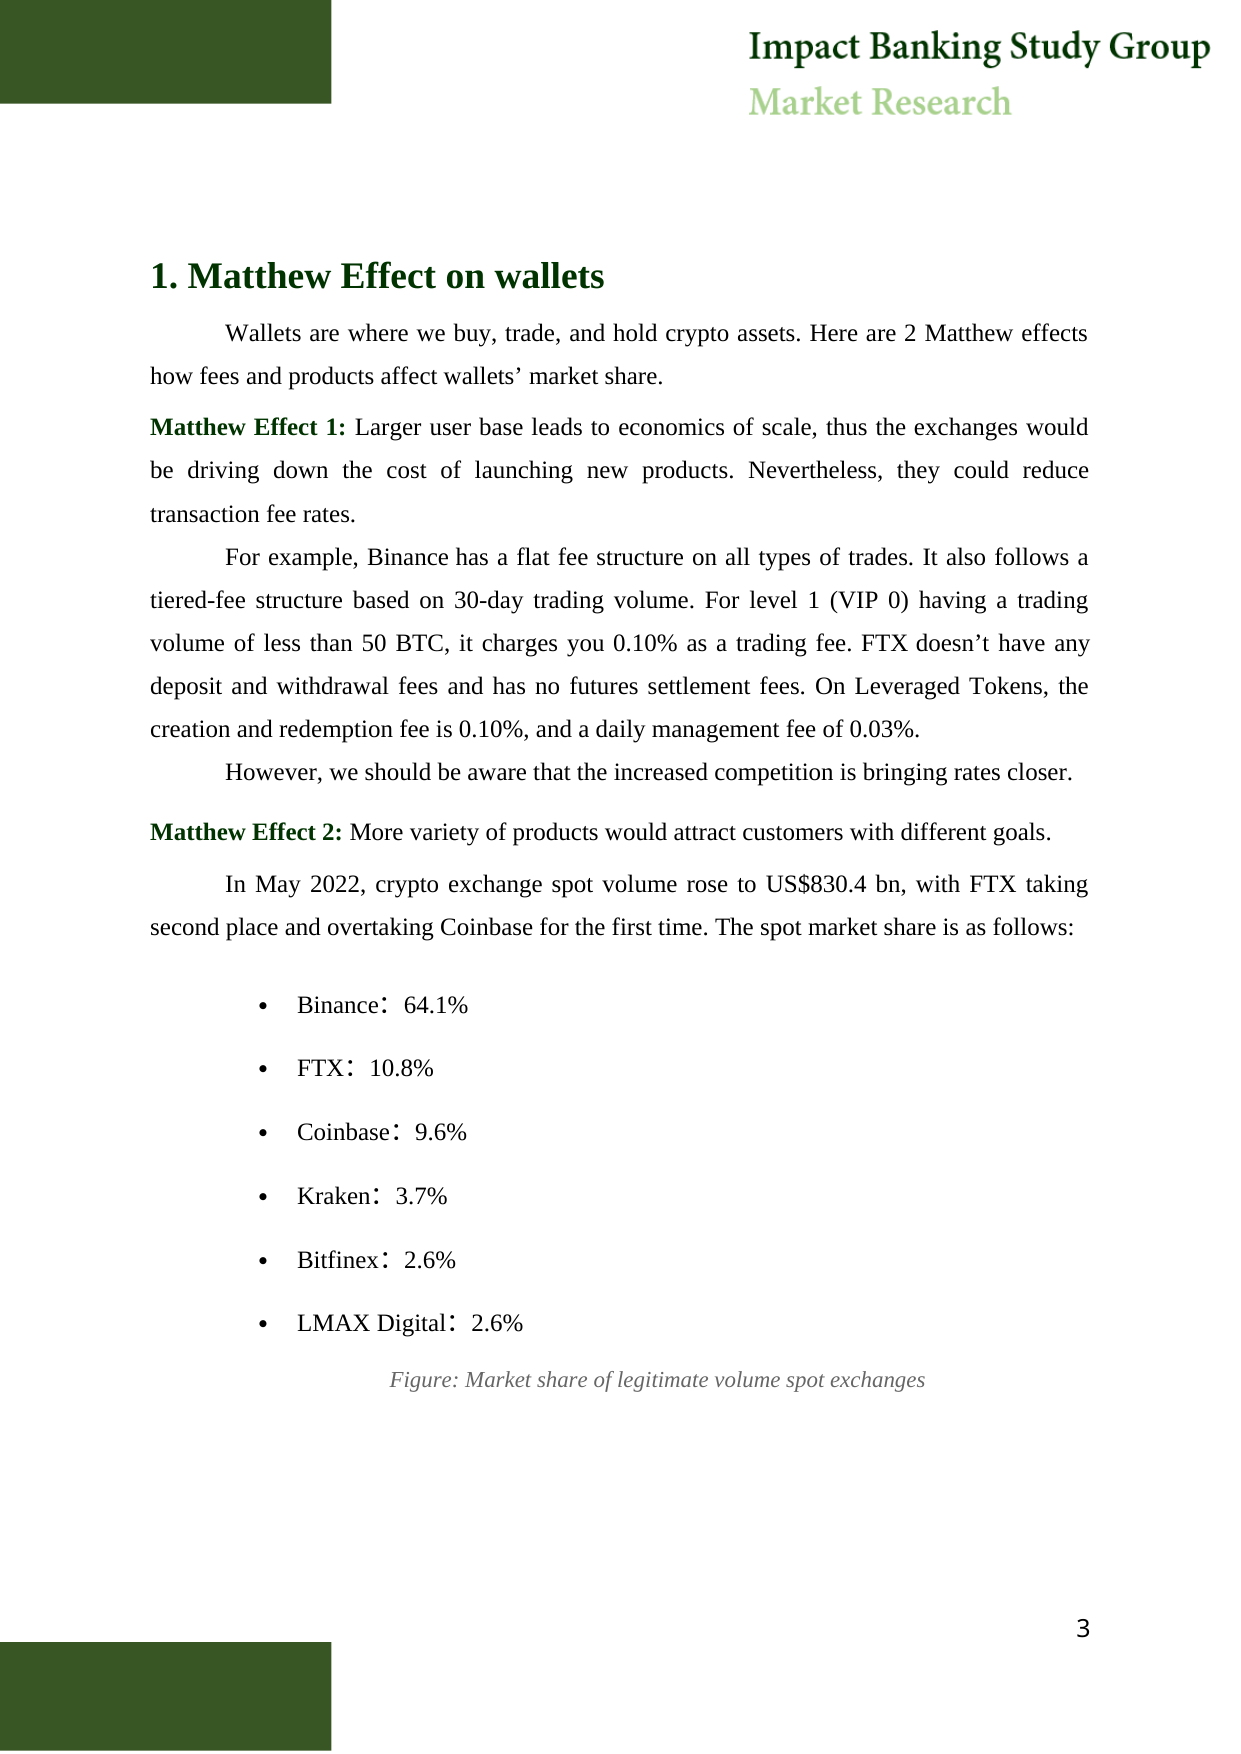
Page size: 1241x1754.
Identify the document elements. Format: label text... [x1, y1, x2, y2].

list LMAX Digital：2.6% [259, 1303, 1090, 1339]
list Kraken：3.7% [259, 1175, 1090, 1212]
list FTX：10.8% [259, 1048, 1090, 1084]
text However, we should be aware that the increased competition is bringing rates closer. [150, 757, 1090, 786]
text For example, Binance has a flat fee structure on all types of trades. It also follows a tiered-fee structure based on 30-day trading volume. For level 1 (VIP 0) having a trading volume of less than 50 BTC, it charges you 0.10% as a trading fee. FTX doesn’t have any deposit and withdrawal fees and has no futures settlement fees. On Leveraged Tokens, the creation and redemption fee is 0.10%, and a daily management fee of 0.03%. [150, 542, 1090, 743]
list Bitfinex：2.6% [259, 1239, 1090, 1275]
text Matthew Effect 2: More variety of products would attract customers with different goals. [150, 817, 1090, 846]
subtitle 1. Matthew Effect on wallets [150, 253, 1090, 296]
text Wallets are where we buy, trade, and hold crypto assets. Here are 2 Matthew effects how fees and products affect wallets’ market share. [150, 318, 1090, 390]
picture [749, 27, 1217, 121]
text In May 2022, crypto exchange spot volume rose to US$830.4 bn, with FTX taking second place and overtaking Coinbase for the first time. The spot market share is as follows: [150, 869, 1090, 941]
text Matthew Effect 1: Larger user base leads to economics of scale, thus the exchanges would be driving down the cost of launching new products. Nevertheless, they could reduce transaction fee rates. [150, 412, 1090, 527]
list Coinbase：9.6% [259, 1112, 1090, 1148]
list Figure: Market share of legitimate volume spot exchanges [225, 1367, 1090, 1393]
list Binance：64.1% [259, 984, 1090, 1020]
